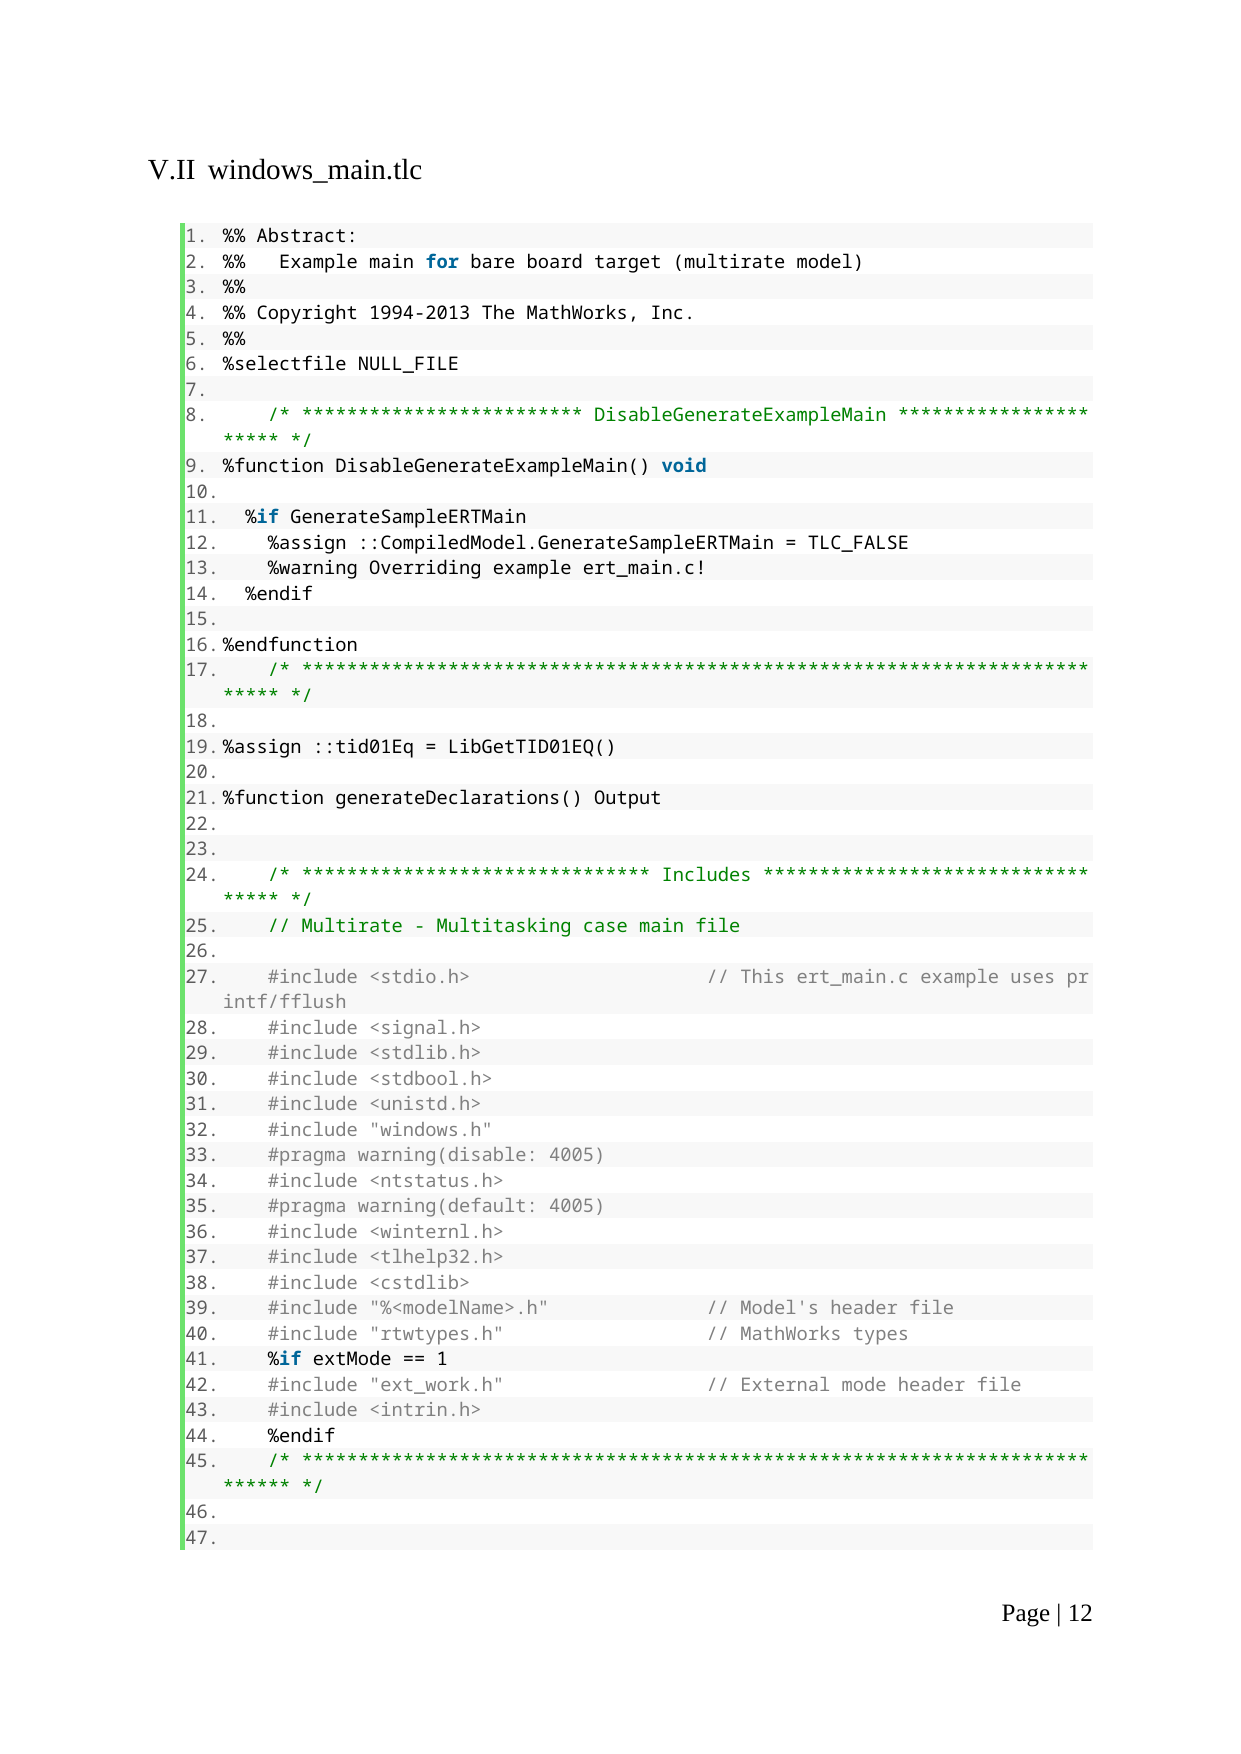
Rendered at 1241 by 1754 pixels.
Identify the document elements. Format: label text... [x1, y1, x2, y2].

list %endif [185, 1422, 1093, 1448]
list #include <stdio.h> // This ert_main.c example uses printf/fflush [185, 963, 1093, 1014]
list // Multirate - Multitasking case main file [185, 912, 1093, 937]
list %if extMode == 1 [185, 1346, 1093, 1371]
text windows_main.tlc [148, 152, 1093, 185]
list #include "rtwtypes.h" // MathWorks types [185, 1320, 1093, 1346]
list #include <ntstatus.h> [185, 1167, 1093, 1193]
list %assign ::tid01Eq = LibGetTID01EQ() [185, 733, 1093, 759]
list #include <signal.h> [185, 1014, 1093, 1039]
list %selectfile NULL_FILE [185, 350, 1093, 376]
list #pragma warning(disable: 4005) [185, 1142, 1093, 1167]
list #include <intrin.h> [185, 1397, 1093, 1422]
list #include <tlhelp32.h> [185, 1244, 1093, 1269]
list %endif [185, 580, 1093, 606]
list #include <stdlib.h> [185, 1039, 1093, 1065]
list %function generateDeclarations() Output [185, 784, 1093, 810]
list #include <unistd.h> [185, 1091, 1093, 1116]
list %if GenerateSampleERTMain [185, 503, 1093, 529]
list %% Copyright 1994-2013 The MathWorks, Inc. [185, 299, 1093, 325]
list #include "windows.h" [185, 1116, 1093, 1142]
list %% Example main for bare board target (multirate model) [185, 248, 1093, 274]
list #include <winternl.h> [185, 1218, 1093, 1244]
list %assign ::CompiledModel.GenerateSampleERTMain = TLC_FALSE [185, 529, 1093, 554]
list /* ******************************* Includes ********************************** */ [185, 861, 1093, 912]
list #pragma warning(default: 4005) [185, 1193, 1093, 1218]
list #include "%<modelName>.h" // Model's header file [185, 1295, 1093, 1320]
list #include <cstdlib> [185, 1269, 1093, 1295]
list %% Abstract: [185, 223, 1093, 248]
list #include "ext_work.h" // External mode header file [185, 1371, 1093, 1397]
list #include <stdbool.h> [185, 1065, 1093, 1091]
list %% [185, 325, 1093, 350]
list %endfunction [185, 631, 1093, 657]
list /* ************************* DisableGenerateExampleMain ********************** */ [185, 401, 1093, 452]
list /* **************************************************************************** */ [185, 1448, 1093, 1499]
list %% [185, 274, 1093, 299]
list /* *************************************************************************** */ [185, 657, 1093, 708]
list %warning Overriding example ert_main.c! [185, 554, 1093, 580]
list %function DisableGenerateExampleMain() void [185, 452, 1093, 478]
